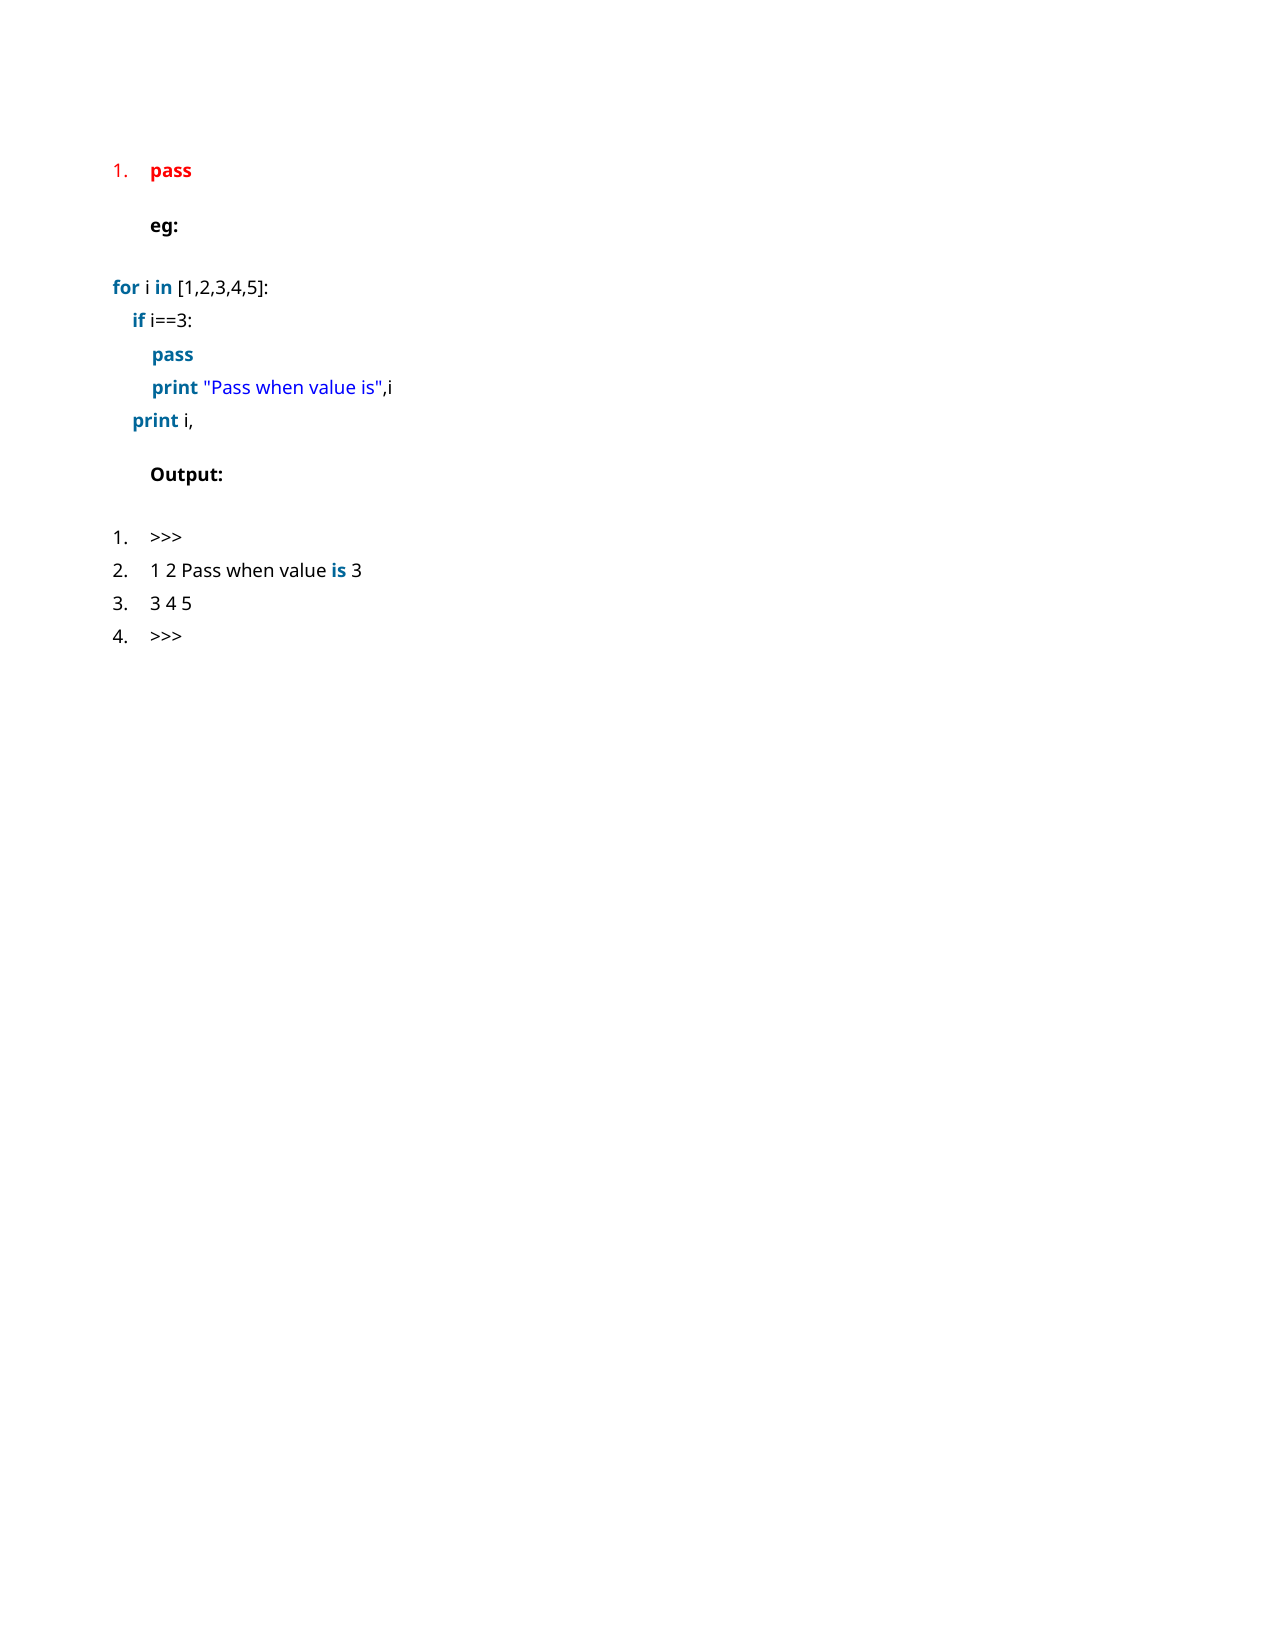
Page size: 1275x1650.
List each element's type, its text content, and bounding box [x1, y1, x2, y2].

list >>> [112, 516, 1125, 549]
list pass [112, 150, 1125, 183]
list 1 2 Pass when value is 3 [112, 549, 1125, 583]
text pass [112, 333, 1125, 366]
text eg: [150, 212, 1125, 238]
list 3 4 5 [112, 583, 1125, 616]
text if i==3: [112, 300, 1125, 333]
text Output: [150, 462, 1125, 487]
text print i, [112, 399, 1125, 433]
list >>> [112, 616, 1125, 649]
text for i in [1,2,3,4,5]: [112, 267, 1125, 300]
text print "Pass when value is",i [112, 366, 1125, 399]
